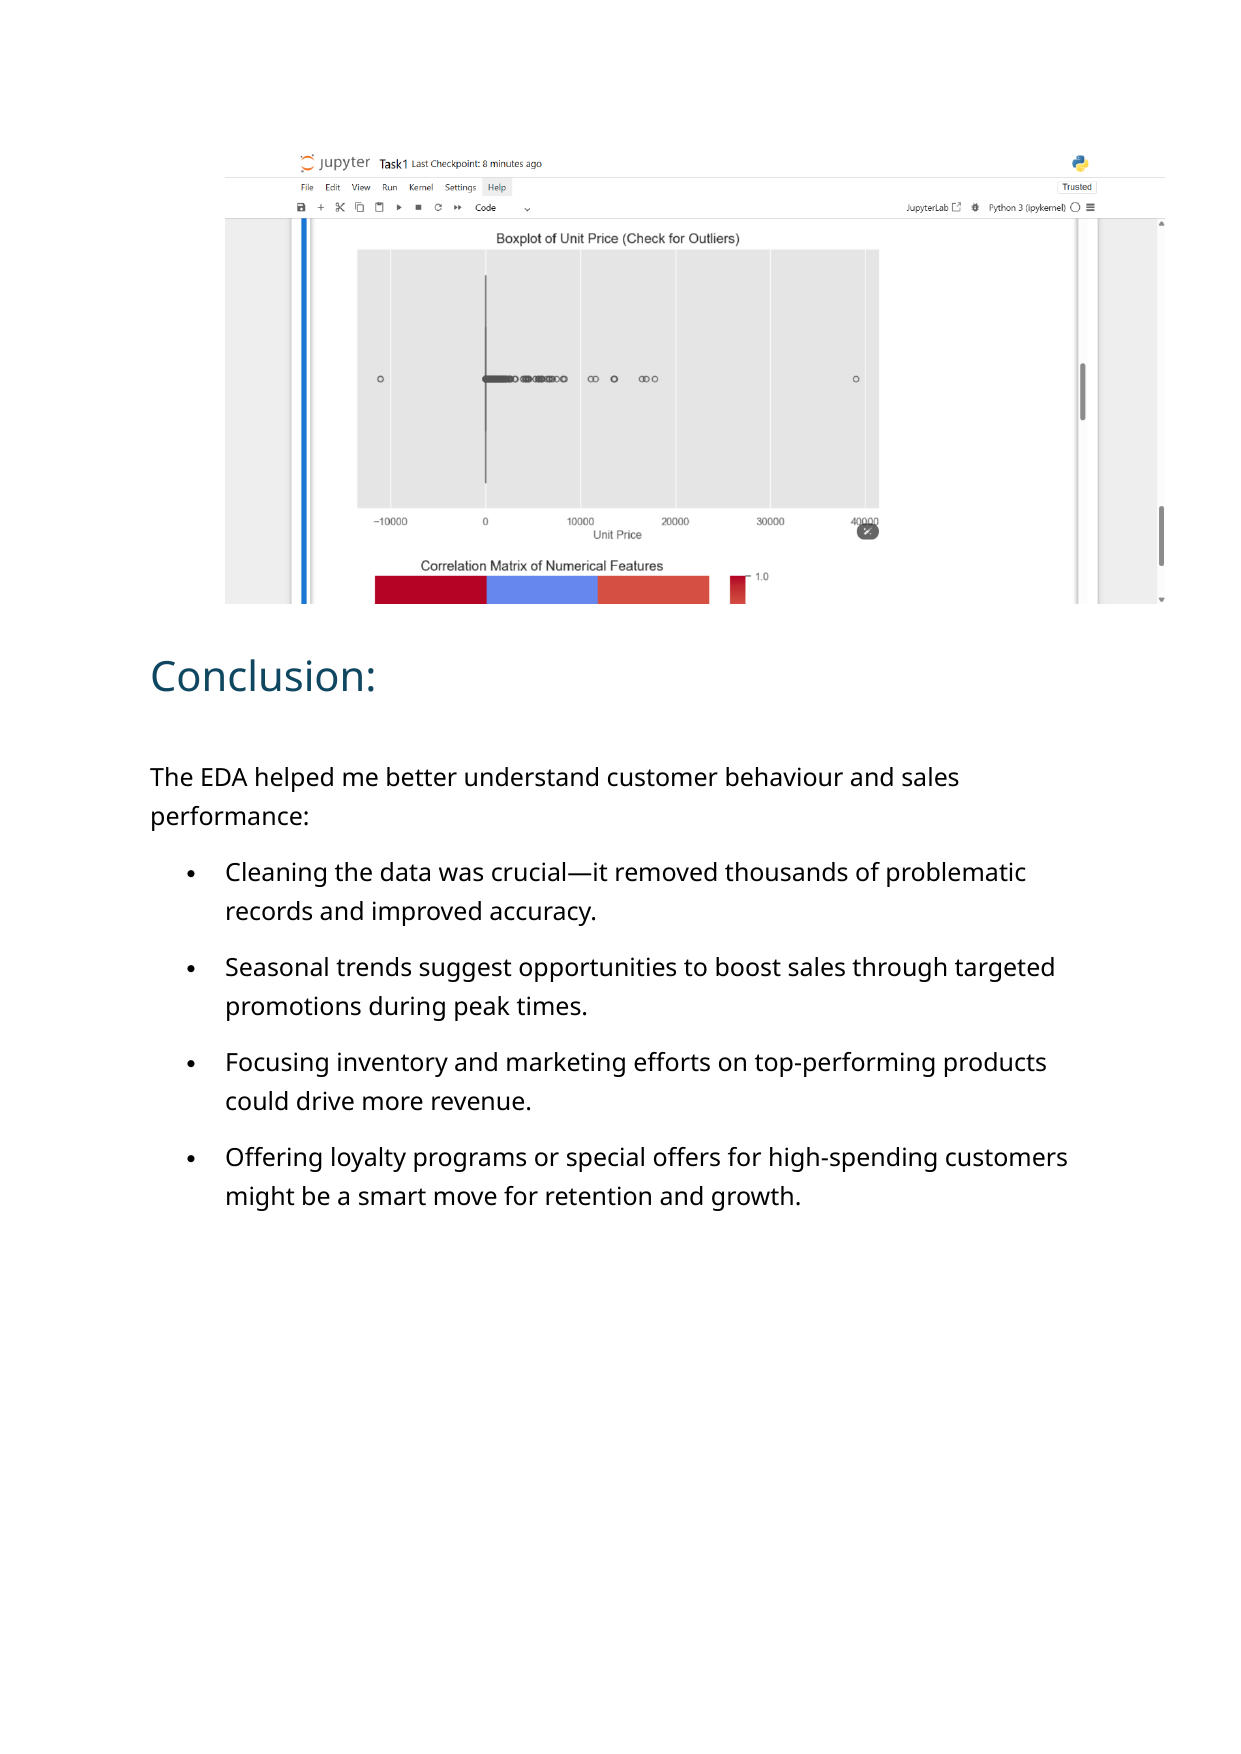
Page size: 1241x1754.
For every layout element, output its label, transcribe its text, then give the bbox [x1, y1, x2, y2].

picture [225, 150, 1166, 604]
text The EDA helped me better understand customer behaviour and sales performance: [150, 720, 1090, 832]
subtitle Conclusion: [150, 647, 1090, 703]
list Cleaning the data was crucial—it removed thousands of problematic records and improved accuracy. [187, 854, 1090, 927]
list Offering loyalty programs or special offers for high-spending customers might be a smart move for retention and growth. [187, 1139, 1090, 1212]
list Focusing inventory and marketing efforts on top-performing products could drive more revenue. [187, 1044, 1090, 1117]
list Seasonal trends suggest opportunities to boost sales through targeted promotions during peak times. [187, 949, 1090, 1022]
